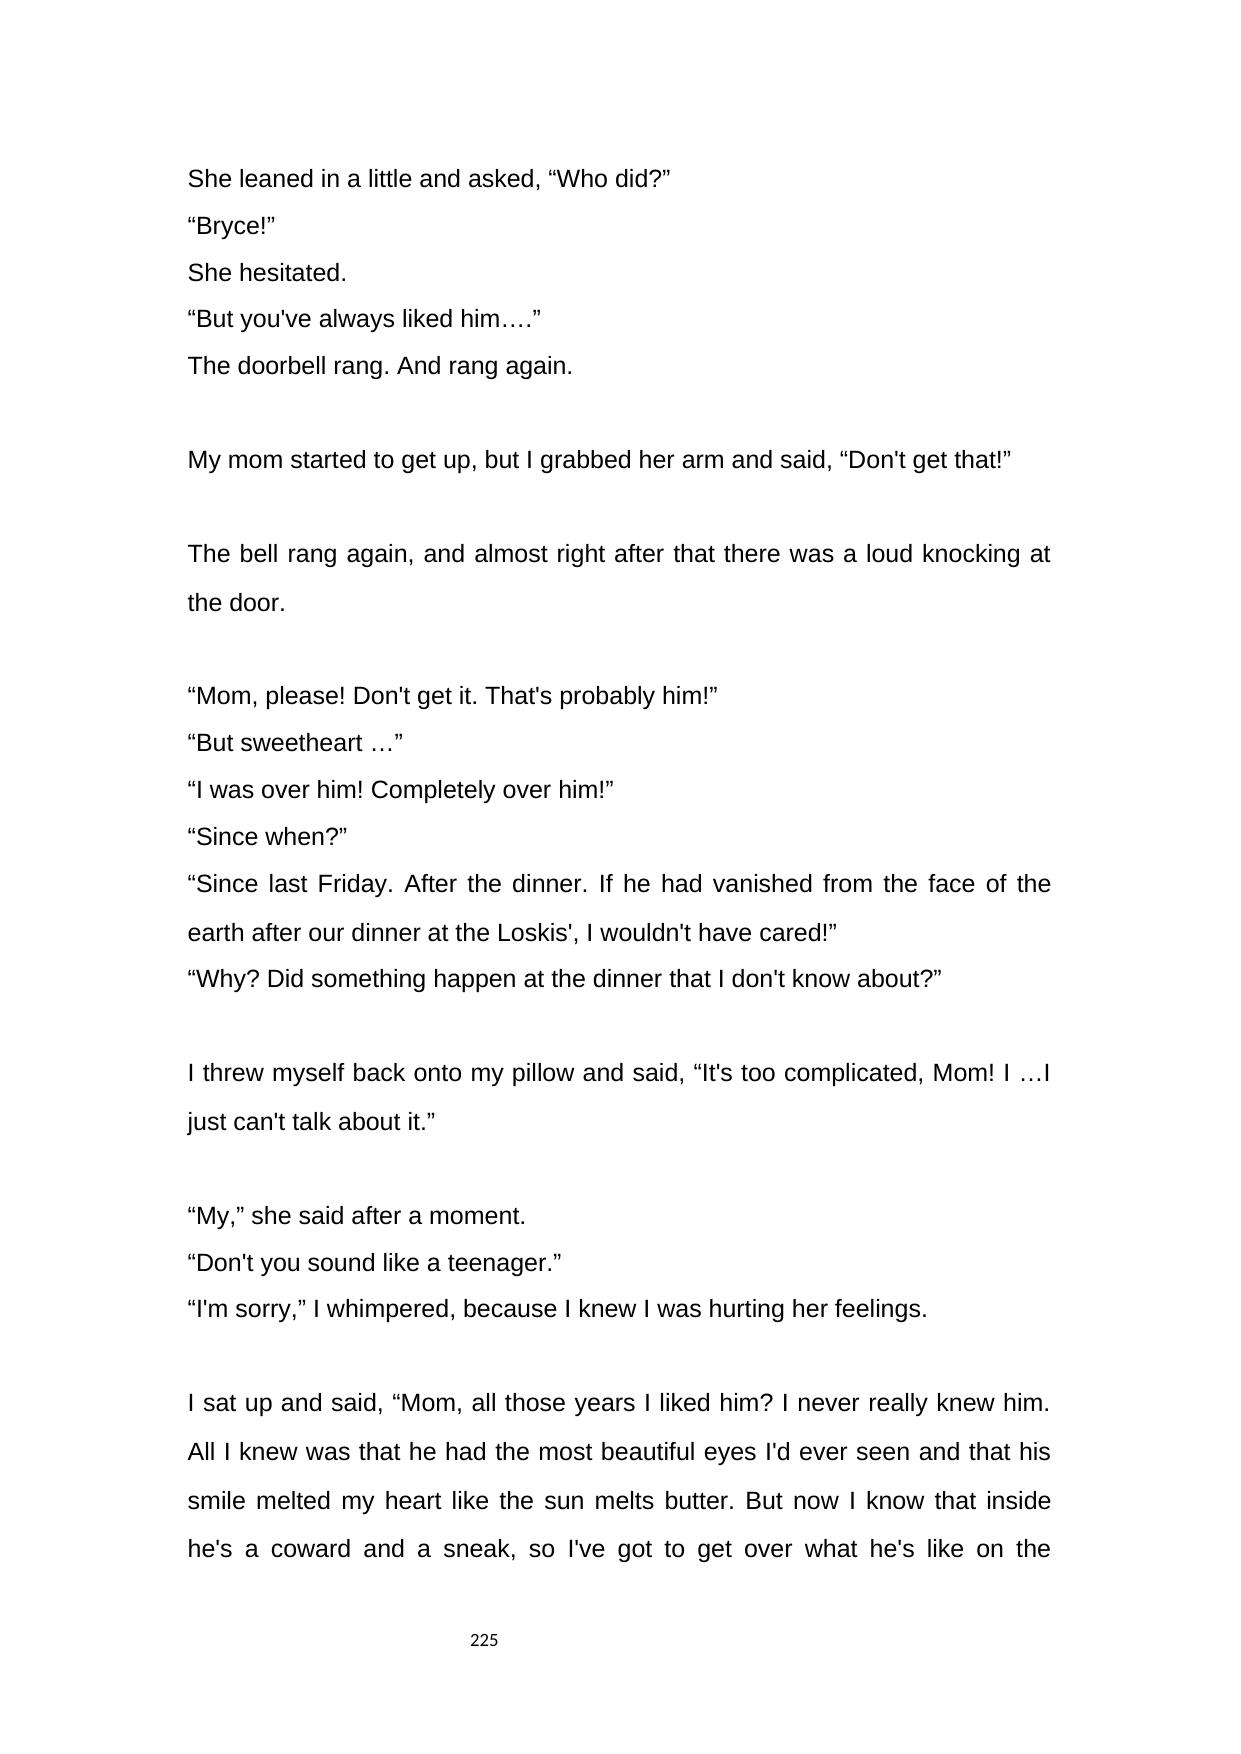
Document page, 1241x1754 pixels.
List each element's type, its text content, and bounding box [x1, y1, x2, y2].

text “But you've always liked him….” [187, 303, 1053, 335]
text “Since last Friday. After the dinner. If he had vanished from the face of the earth after our dinner at the Loskis', I wouldn't have cared!” [187, 867, 1053, 948]
text “Since when?” [187, 820, 1053, 853]
text My mom started to get up, but I grabbed her arm and said, “Don't get that!” [187, 443, 1053, 476]
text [187, 1386, 1053, 1565]
text “Why? Did something happen at the dinner that I don't know about?” [187, 963, 1053, 995]
text “But sweetheart …” [187, 726, 1053, 759]
text “Don't you sound like a teenager.” [187, 1246, 1053, 1278]
text The bell rang again, and almost right after that there was a loud knocking at the door. [187, 537, 1053, 618]
text “Bryce!” [187, 209, 1053, 241]
text “My,” she said after a moment. [187, 1199, 1053, 1231]
text She leaned in a little and asked, “Who did?” [187, 162, 1053, 194]
text “I'm sorry,” I whimpered, because I knew I was hurting her feelings. [187, 1293, 1053, 1325]
text I threw myself back onto my pillow and said, “It's too complicated, Mom! I …I just can't talk about it.” [187, 1056, 1053, 1138]
text “Mom, please! Don't get it. That's probably him!” [187, 679, 1053, 712]
text She hesitated. [187, 256, 1053, 288]
text “I was over him! Completely over him!” [187, 773, 1053, 806]
text The doorbell rang. And rang again. [187, 349, 1053, 382]
